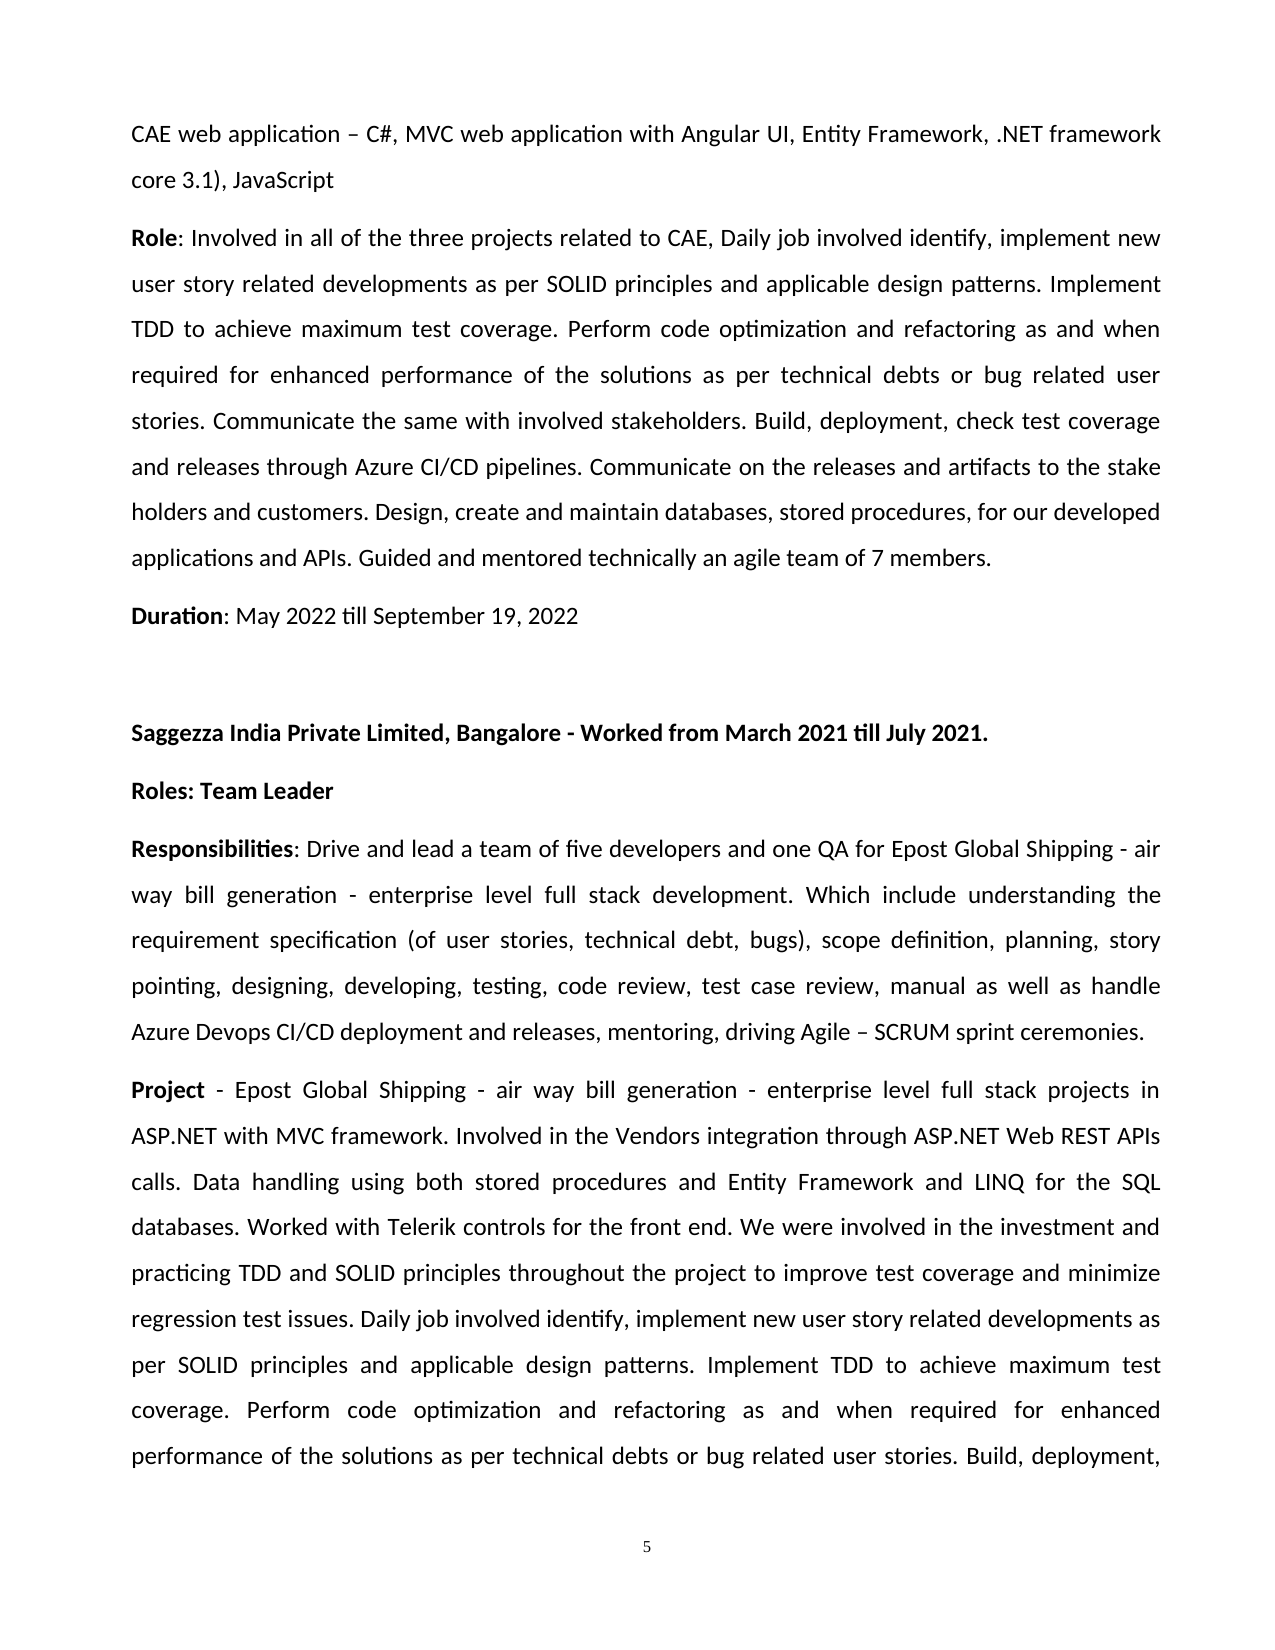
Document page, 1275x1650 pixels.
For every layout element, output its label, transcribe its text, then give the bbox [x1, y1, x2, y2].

text Role: Involved in all of the three projects related to CAE, Daily job involved identify, implement new user story related developments as per SOLID principles and applicable design patterns. Implement TDD to achieve maximum test coverage. Perform code optimization and refactoring as and when required for enhanced performance of the solutions as per technical debts or bug related user stories. Communicate the same with involved stakeholders. Build, deployment, check test coverage and releases through Azure CI/CD pipelines. Communicate on the releases and artifacts to the stake holders and customers. Design, create and maintain databases, stored procedures, for our developed applications and APIs. Guided and mentored technically an agile team of 7 members. [131, 222, 1162, 573]
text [131, 1074, 1162, 1471]
text Responsibilities: Drive and lead a team of five developers and one QA for Epost Global Shipping - air way bill generation - enterprise level full stack development. Which include understanding the requirement specification (of user stories, technical debt, bugs), scope definition, planning, story pointing, designing, developing, testing, code review, test case review, manual as well as handle Azure Devops CI/CD deployment and releases, mentoring, driving Agile – SCRUM sprint ceremonies. [131, 833, 1162, 1047]
text Saggezza India Private Limited, Bangalore - Worked from March 2021 till July 2021. [131, 717, 1162, 747]
text CAE web application – C#, MVC web application with Angular UI, Entity Framework, .NET framework core 3.1), JavaScript [131, 118, 1162, 194]
text Roles: Team Leader [131, 775, 1162, 806]
text Duration: May 2022 till September 19, 2022 [131, 600, 1162, 631]
